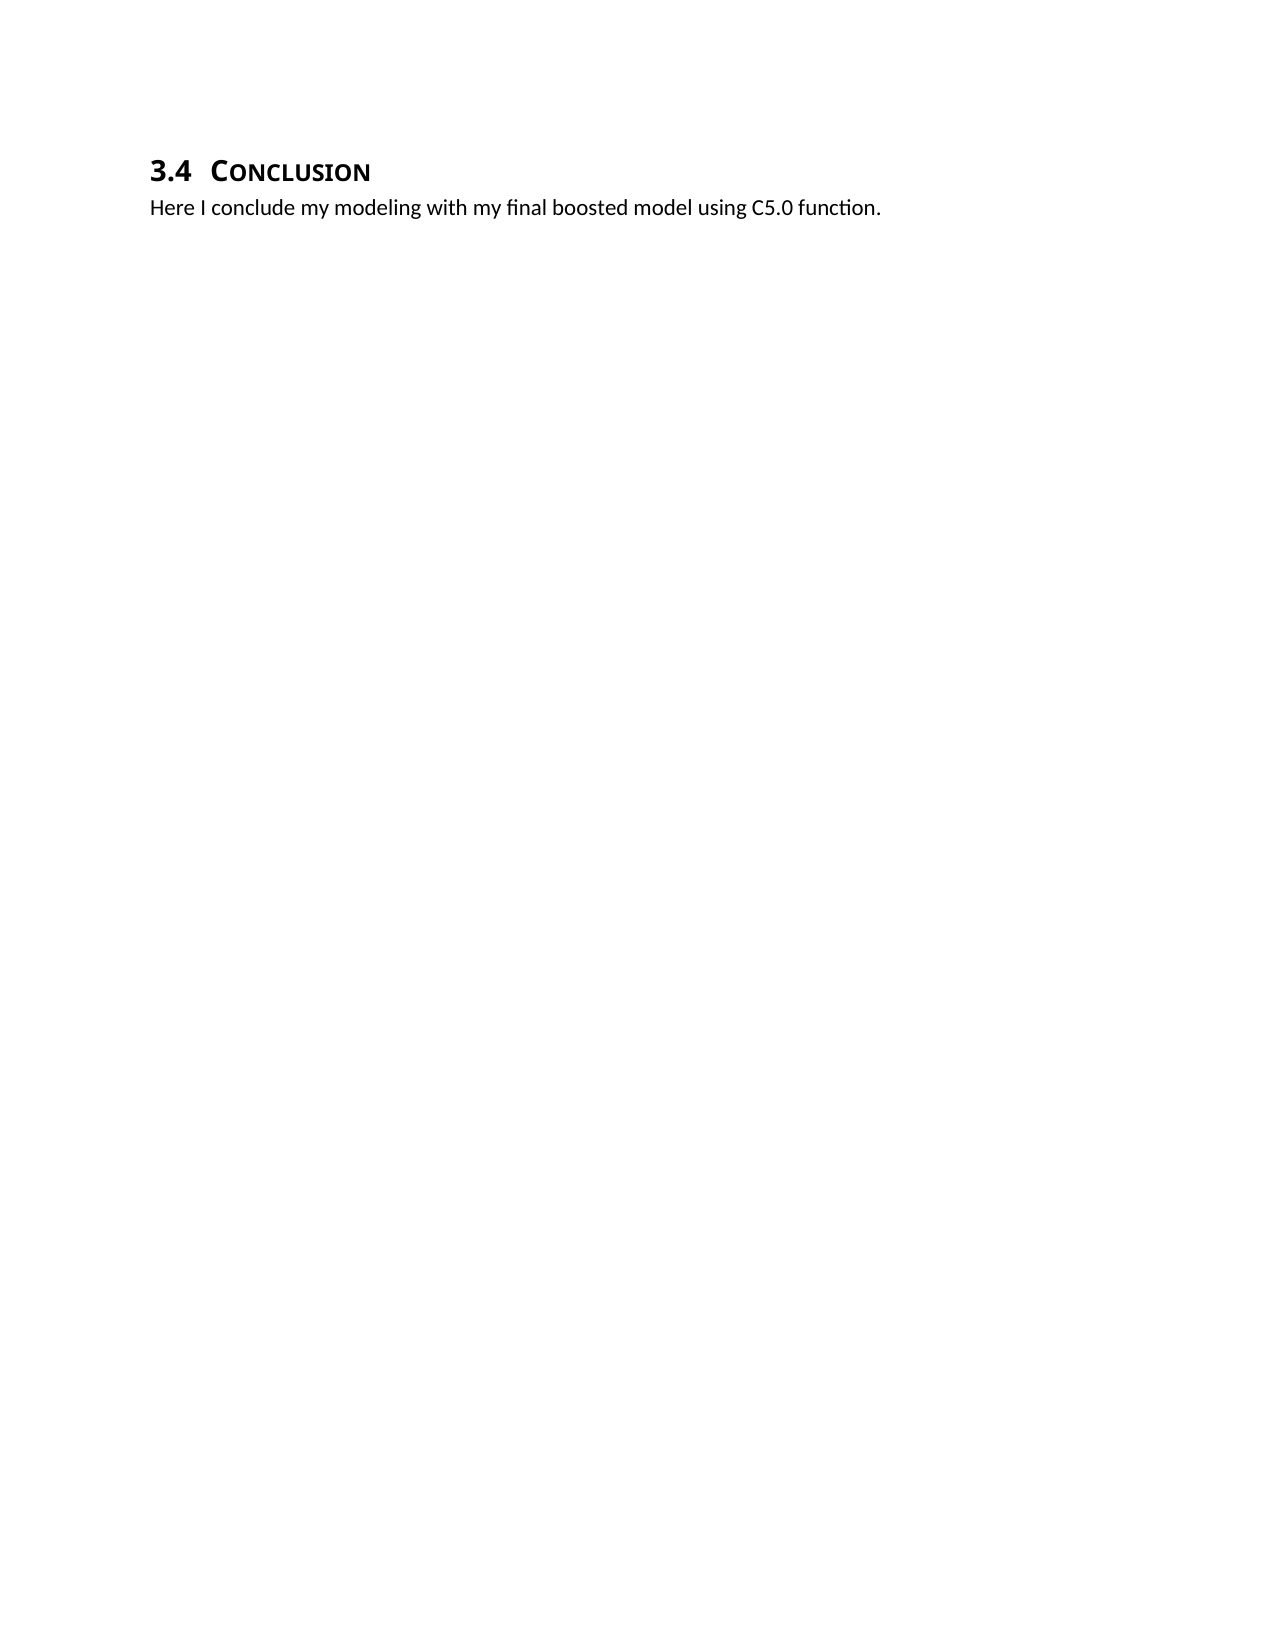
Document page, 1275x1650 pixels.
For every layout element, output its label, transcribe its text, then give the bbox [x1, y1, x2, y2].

text Here I conclude my modeling with my final boosted model using C5.0 function. [150, 193, 1125, 221]
subtitle Conclusion [150, 150, 1125, 190]
